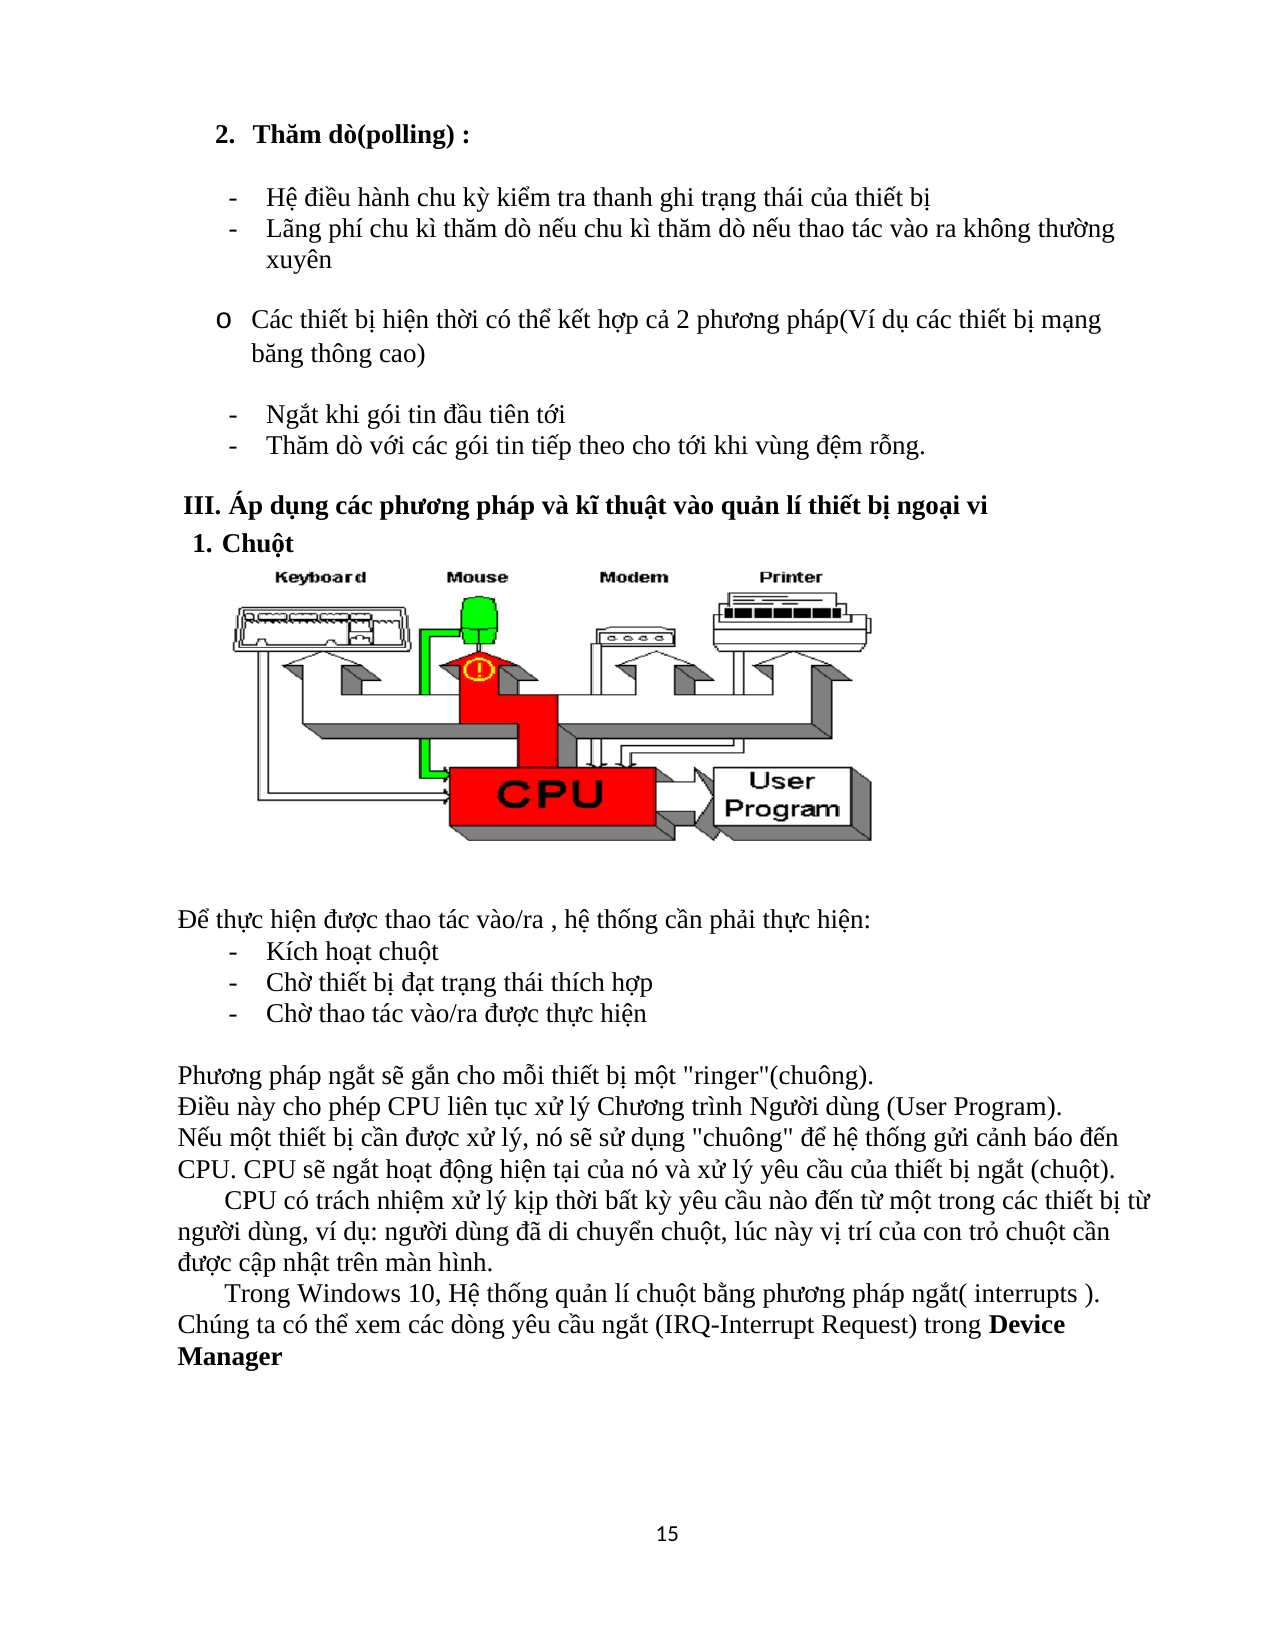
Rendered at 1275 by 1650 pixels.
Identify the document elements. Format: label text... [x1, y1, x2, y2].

subtitle Thăm dò(polling) : [215, 118, 1157, 149]
list Thăm dò với các gói tin tiếp theo cho tới khi vùng đệm rỗng. [228, 429, 1157, 460]
text CPU có trách nhiệm xử lý kịp thời bất kỳ yêu cầu nào đến từ một trong các thiết bị từ người dùng, ví dụ: người dùng đã di chuyển chuột, lúc này vị trí của con trỏ chuột cần được cập nhật trên màn hình. [177, 1184, 1157, 1277]
text Trong Windows 10, Hệ thống quản lí chuột bằng phương pháp ngắt( interrupts ). Chúng ta có thể xem các dòng yêu cầu ngắt (IRQ-Interrupt Request) trong Device Manager [177, 1277, 1157, 1371]
text Phương pháp ngắt sẽ gắn cho mỗi thiết bị một "ringer"(chuông). [177, 1059, 1157, 1090]
list Các thiết bị hiện thời có thể kết hợp cả 2 phương pháp(Ví dụ các thiết bị mạng băng thông cao) [215, 303, 1157, 369]
list Kích hoạt chuột [228, 935, 1157, 966]
subtitle Chuột [192, 527, 1157, 558]
picture [224, 560, 950, 849]
list Lãng phí chu kì thăm dò nếu chu kì thăm dò nếu thao tác vào ra không thường xuyên [228, 212, 1157, 274]
list Chờ thao tác vào/ra được thực hiện [228, 997, 1157, 1028]
text Nếu một thiết bị cần được xử lý, nó sẽ sử dụng "chuông" để hệ thống gửi cảnh báo đến CPU. CPU sẽ ngắt hoạt động hiện tại của nó và xử lý yêu cầu của thiết bị ngắt (chuột). [177, 1122, 1157, 1184]
subtitle Áp dụng các phương pháp và kĩ thuật vào quản lí thiết bị ngoại vi [183, 489, 1157, 520]
text Để thực hiện được thao tác vào/ra , hệ thống cần phải thực hiện: [177, 903, 1157, 935]
list Ngắt khi gói tin đầu tiên tới [228, 398, 1157, 429]
text Điều này cho phép CPU liên tục xử lý Chương trình Người dùng (User Program). [177, 1090, 1157, 1122]
list Chờ thiết bị đạt trạng thái thích hợp [228, 966, 1157, 997]
list Hệ điều hành chu kỳ kiểm tra thanh ghi trạng thái của thiết bị [228, 181, 1157, 212]
